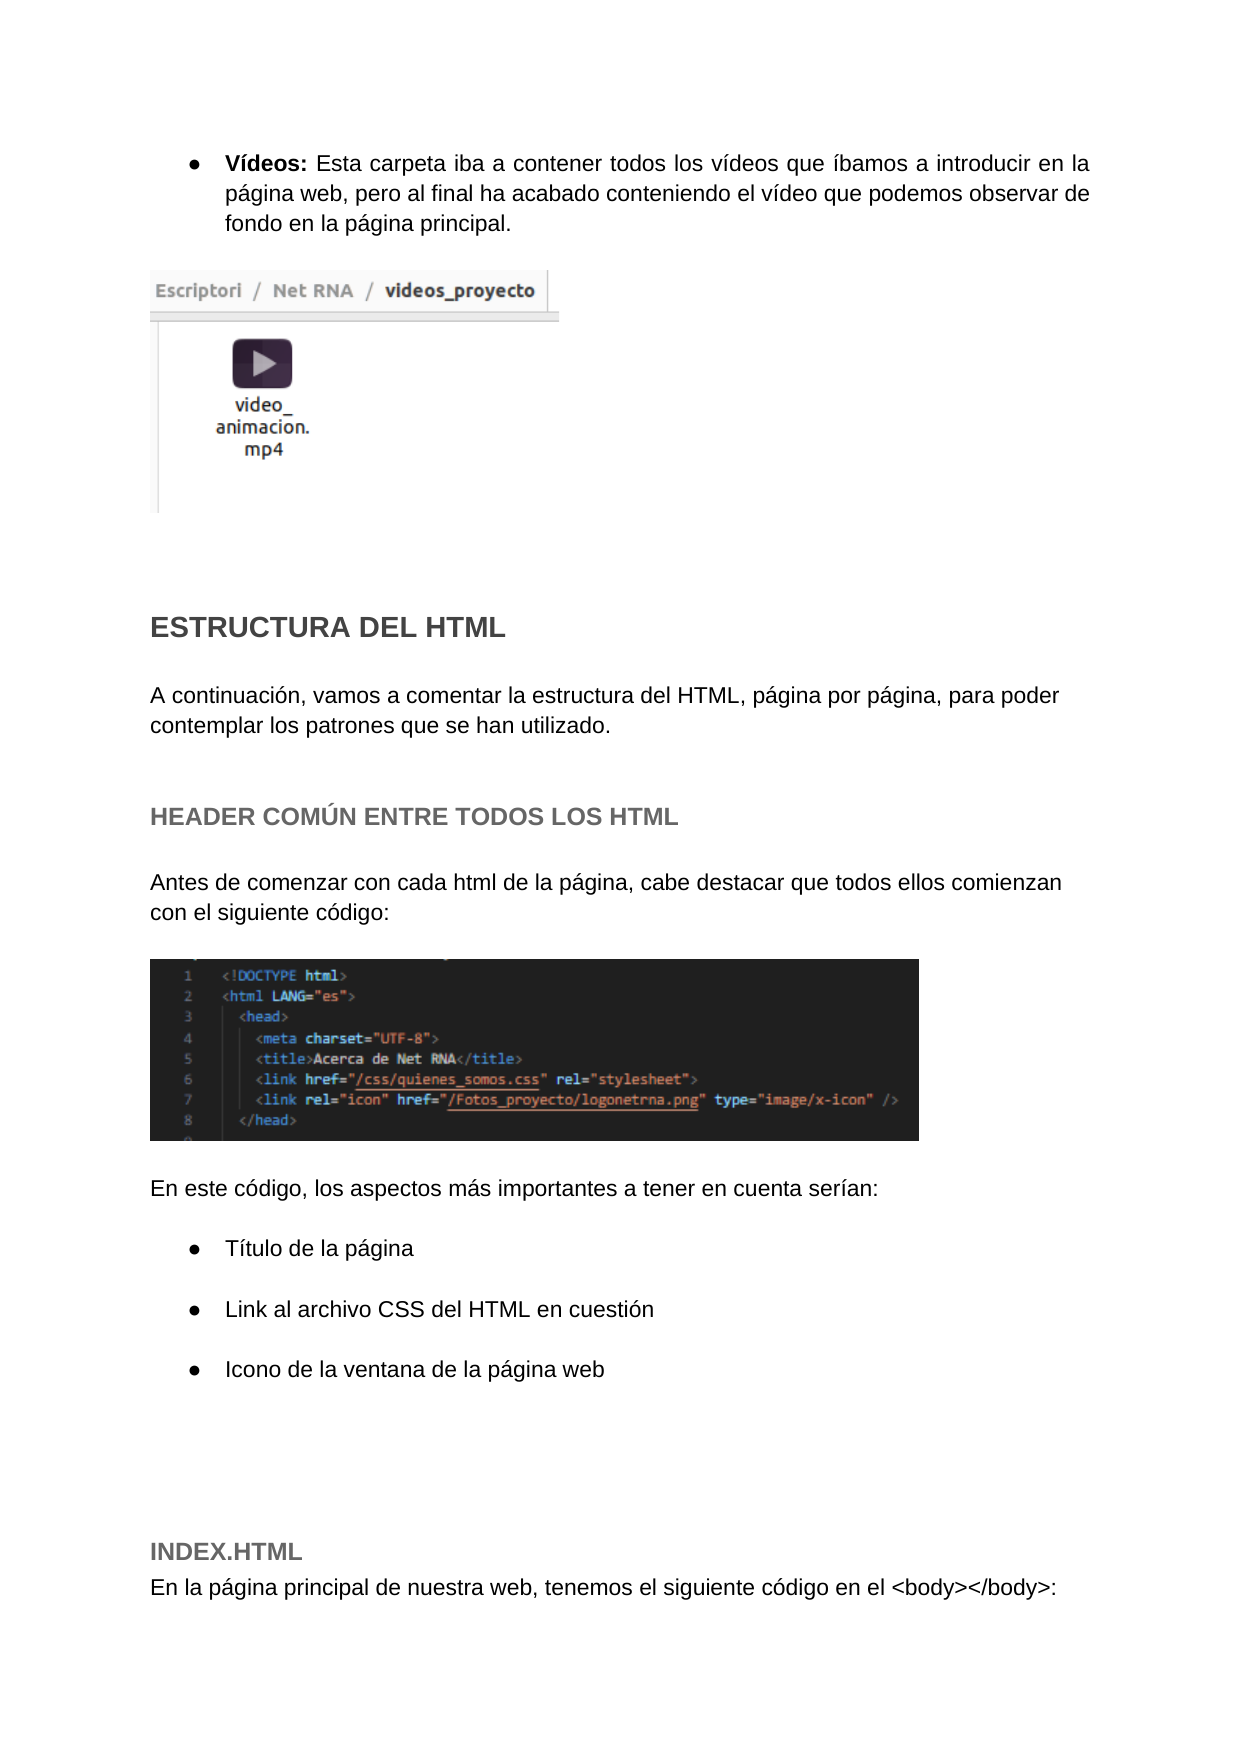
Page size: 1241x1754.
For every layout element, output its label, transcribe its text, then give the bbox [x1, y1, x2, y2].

picture [150, 959, 919, 1141]
list Título de la página [187, 1235, 1090, 1262]
text A continuación, vamos a comentar la estructura del HTML, página por página, para poder contemplar los patrones que se han utilizado. [150, 682, 1090, 738]
subtitle ESTRUCTURA DEL HTML [150, 610, 1090, 643]
subtitle INDEX.HTML [150, 1536, 1090, 1565]
subtitle HEADER COMÚN ENTRE TODOS LOS HTML [150, 802, 1090, 831]
list Link al archivo CSS del HTML en cuestión [187, 1296, 1090, 1322]
picture [150, 270, 560, 513]
list Vídeos: Esta carpeta iba a contener todos los vídeos que íbamos a introducir en la página web, pero al final ha acabado conteniendo el vídeo que podemos observar de fondo en la página principal. [187, 150, 1090, 237]
text Antes de comenzar con cada html de la página, cabe destacar que todos ellos comienzan con el siguiente código: [150, 869, 1090, 926]
list Icono de la ventana de la página web [187, 1356, 1090, 1383]
text En la página principal de nuestra web, tenemos el siguiente código en el <body></body>: [150, 1573, 1090, 1600]
text En este código, los aspectos más importantes a tener en cuenta serían: [150, 1175, 1090, 1201]
